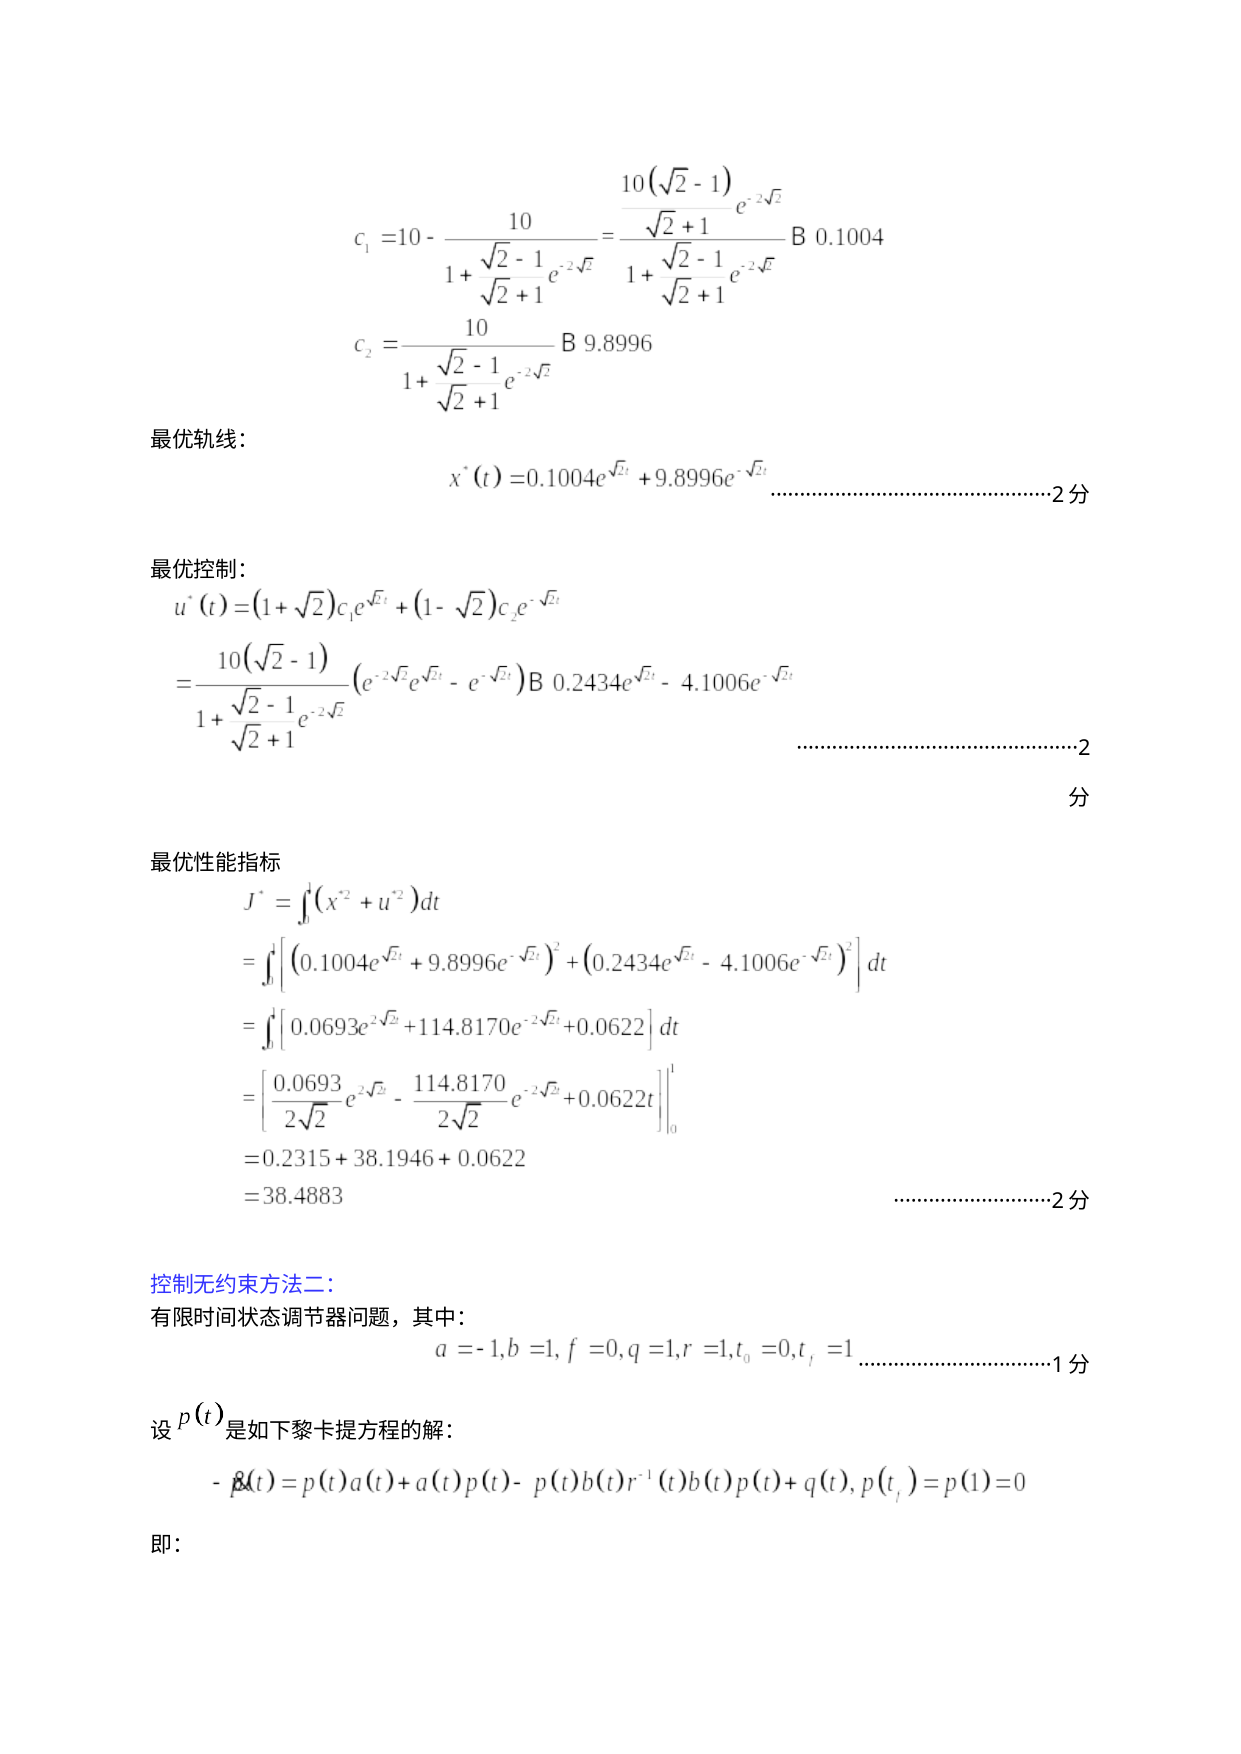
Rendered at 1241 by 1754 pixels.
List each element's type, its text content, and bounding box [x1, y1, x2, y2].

text ················································2分 [150, 454, 1090, 519]
text ···························2分 [150, 877, 1090, 1234]
text 最优性能指标 [150, 844, 1090, 877]
text 即： [150, 1527, 1090, 1559]
text 有限时间状态调节器问题，其中： [150, 1299, 1090, 1332]
text 控制无约束方法二： [150, 1267, 1090, 1299]
text 最优轨线： [150, 422, 1090, 454]
text 设是如下黎卡提方程的解： [150, 1397, 1090, 1462]
text 最优控制： [150, 552, 1090, 584]
text ·································1分 [150, 1332, 1090, 1397]
text ················································2分 [150, 584, 1090, 812]
